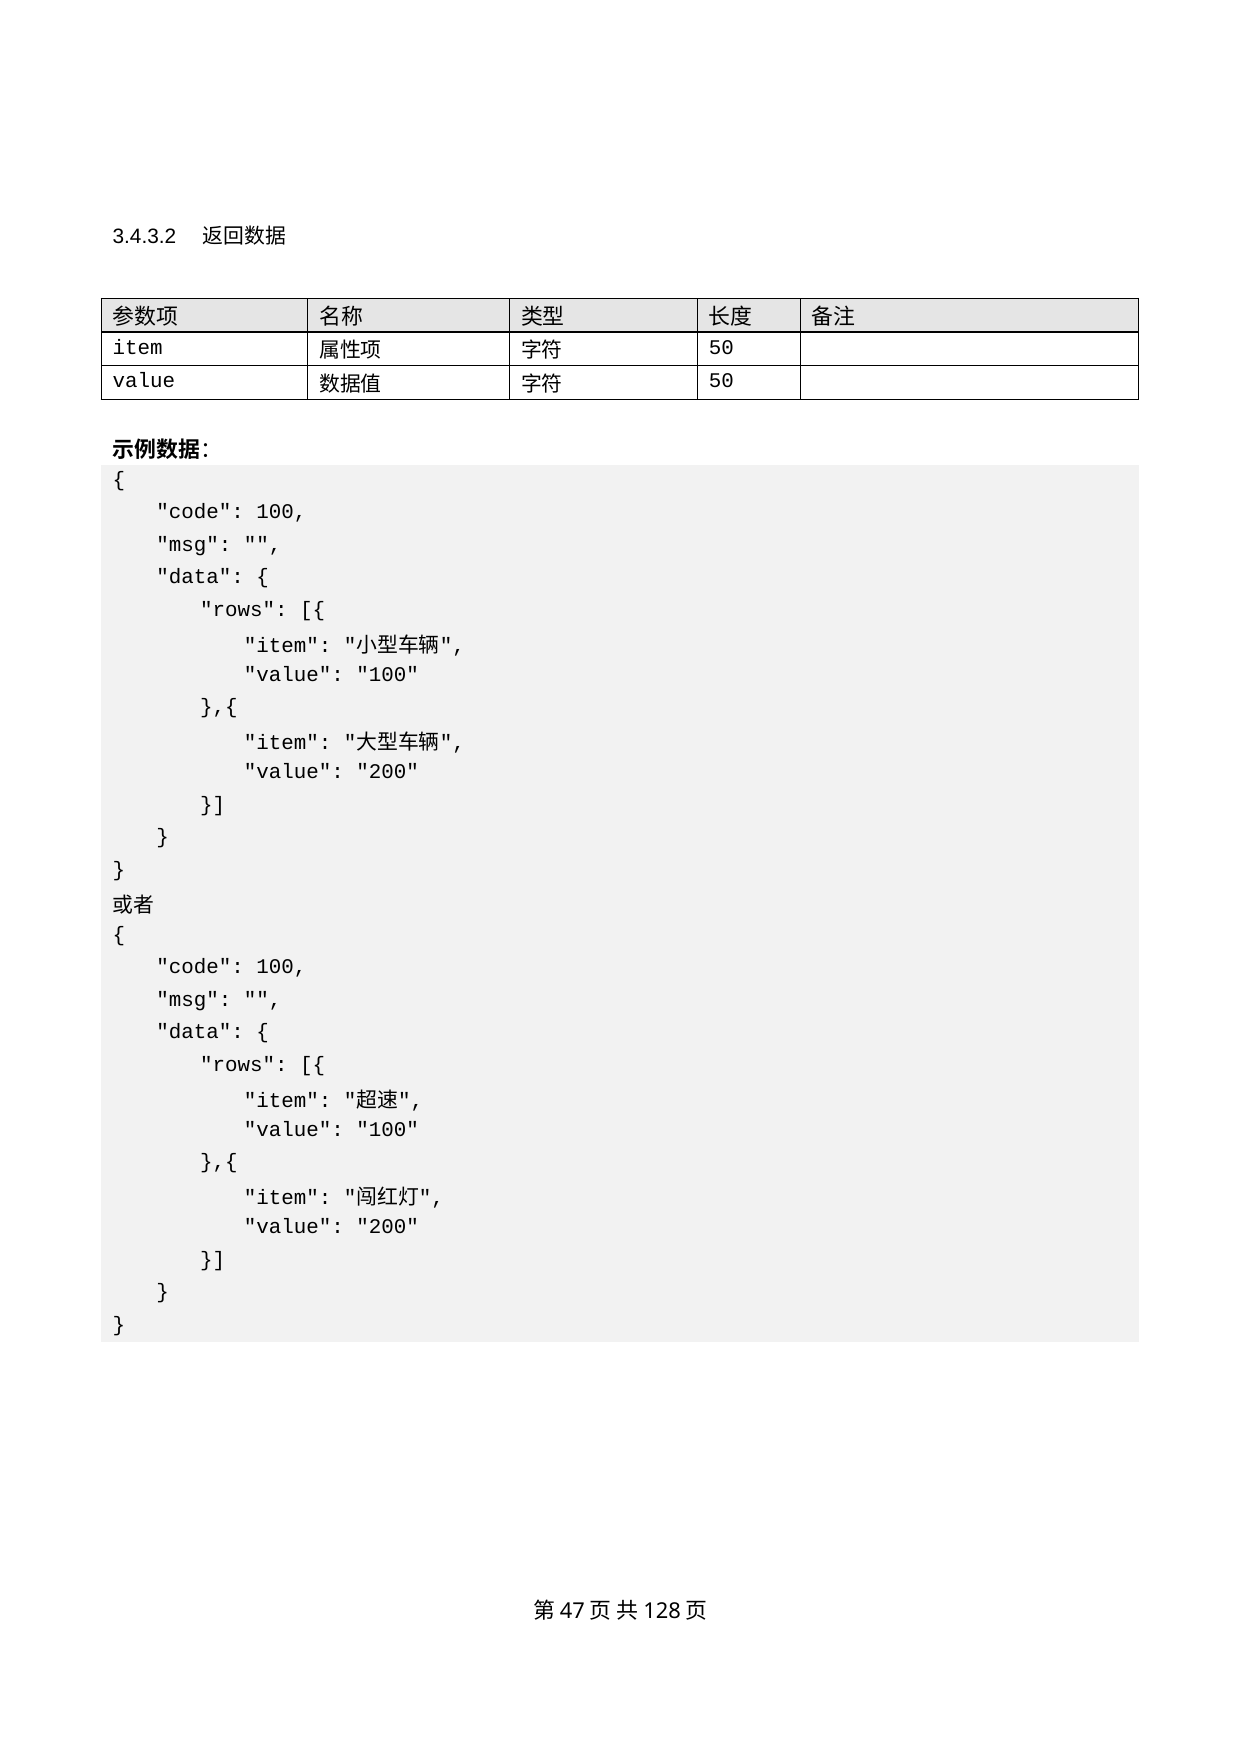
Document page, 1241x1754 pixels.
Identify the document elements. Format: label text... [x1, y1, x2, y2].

subtitle 返回数据 [112, 218, 1128, 251]
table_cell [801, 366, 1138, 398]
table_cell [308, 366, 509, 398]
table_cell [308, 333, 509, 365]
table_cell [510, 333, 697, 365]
text 示例数据： [112, 432, 1128, 464]
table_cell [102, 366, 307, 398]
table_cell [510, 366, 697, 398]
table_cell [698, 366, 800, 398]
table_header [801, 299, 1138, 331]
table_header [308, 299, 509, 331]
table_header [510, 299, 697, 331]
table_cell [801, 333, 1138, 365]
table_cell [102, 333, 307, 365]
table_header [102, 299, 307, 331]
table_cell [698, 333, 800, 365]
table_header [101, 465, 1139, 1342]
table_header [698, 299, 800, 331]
